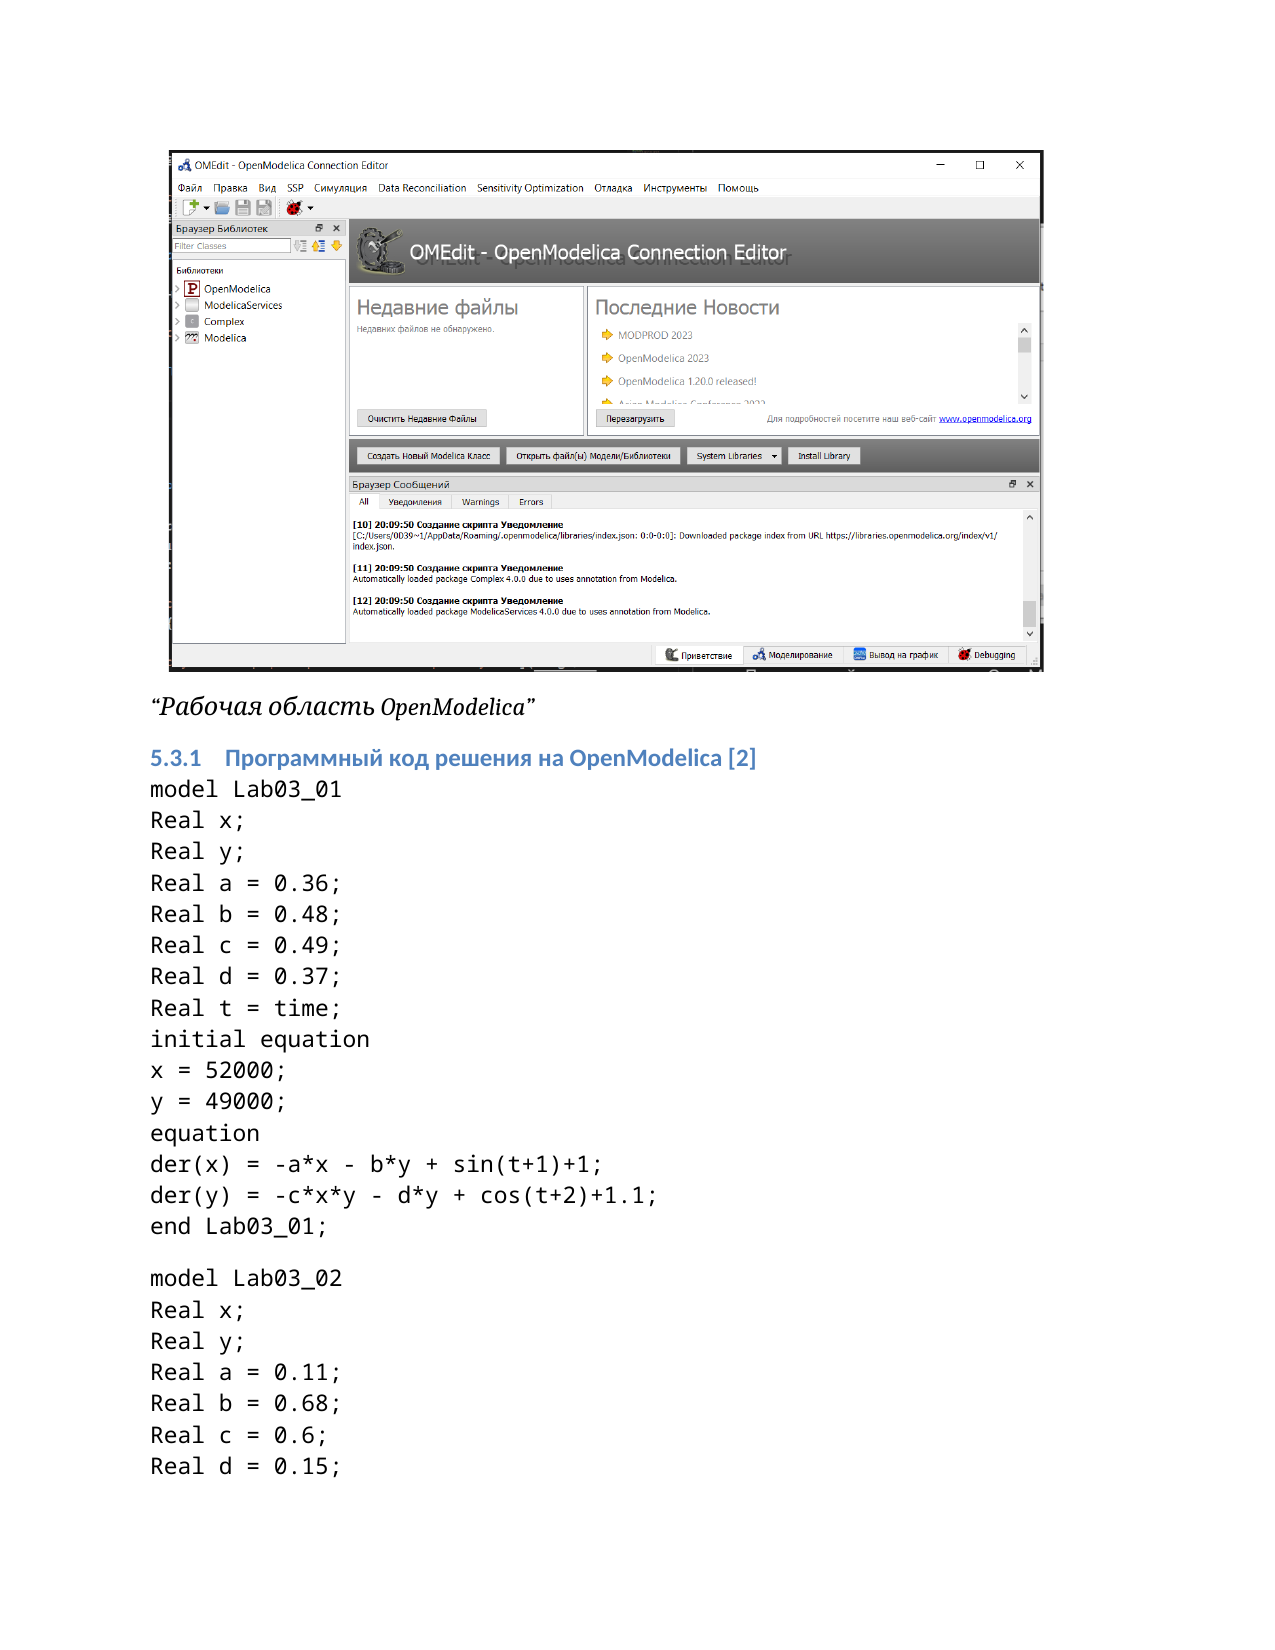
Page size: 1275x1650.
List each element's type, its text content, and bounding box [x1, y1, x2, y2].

text model Lab03_01 Real x; Real y; Real a = 0.36; Real b = 0.48; Real c = 0.49; Real d = 0.37; Real t = time; initial equation x = 52000; y = 49000; equation der(x) = -a*x - b*y + sin(t+1)+1; der(y) = -c*x*y - d*y + cos(t+2)+1.1; end Lab03_01; [150, 773, 1125, 1242]
text “Рабочая область OpenModelica” [150, 693, 1125, 721]
picture [168, 150, 1044, 672]
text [150, 1262, 1125, 1481]
subtitle 5.3.1 Программный код решения на OpenModelica [2] [150, 742, 1125, 773]
